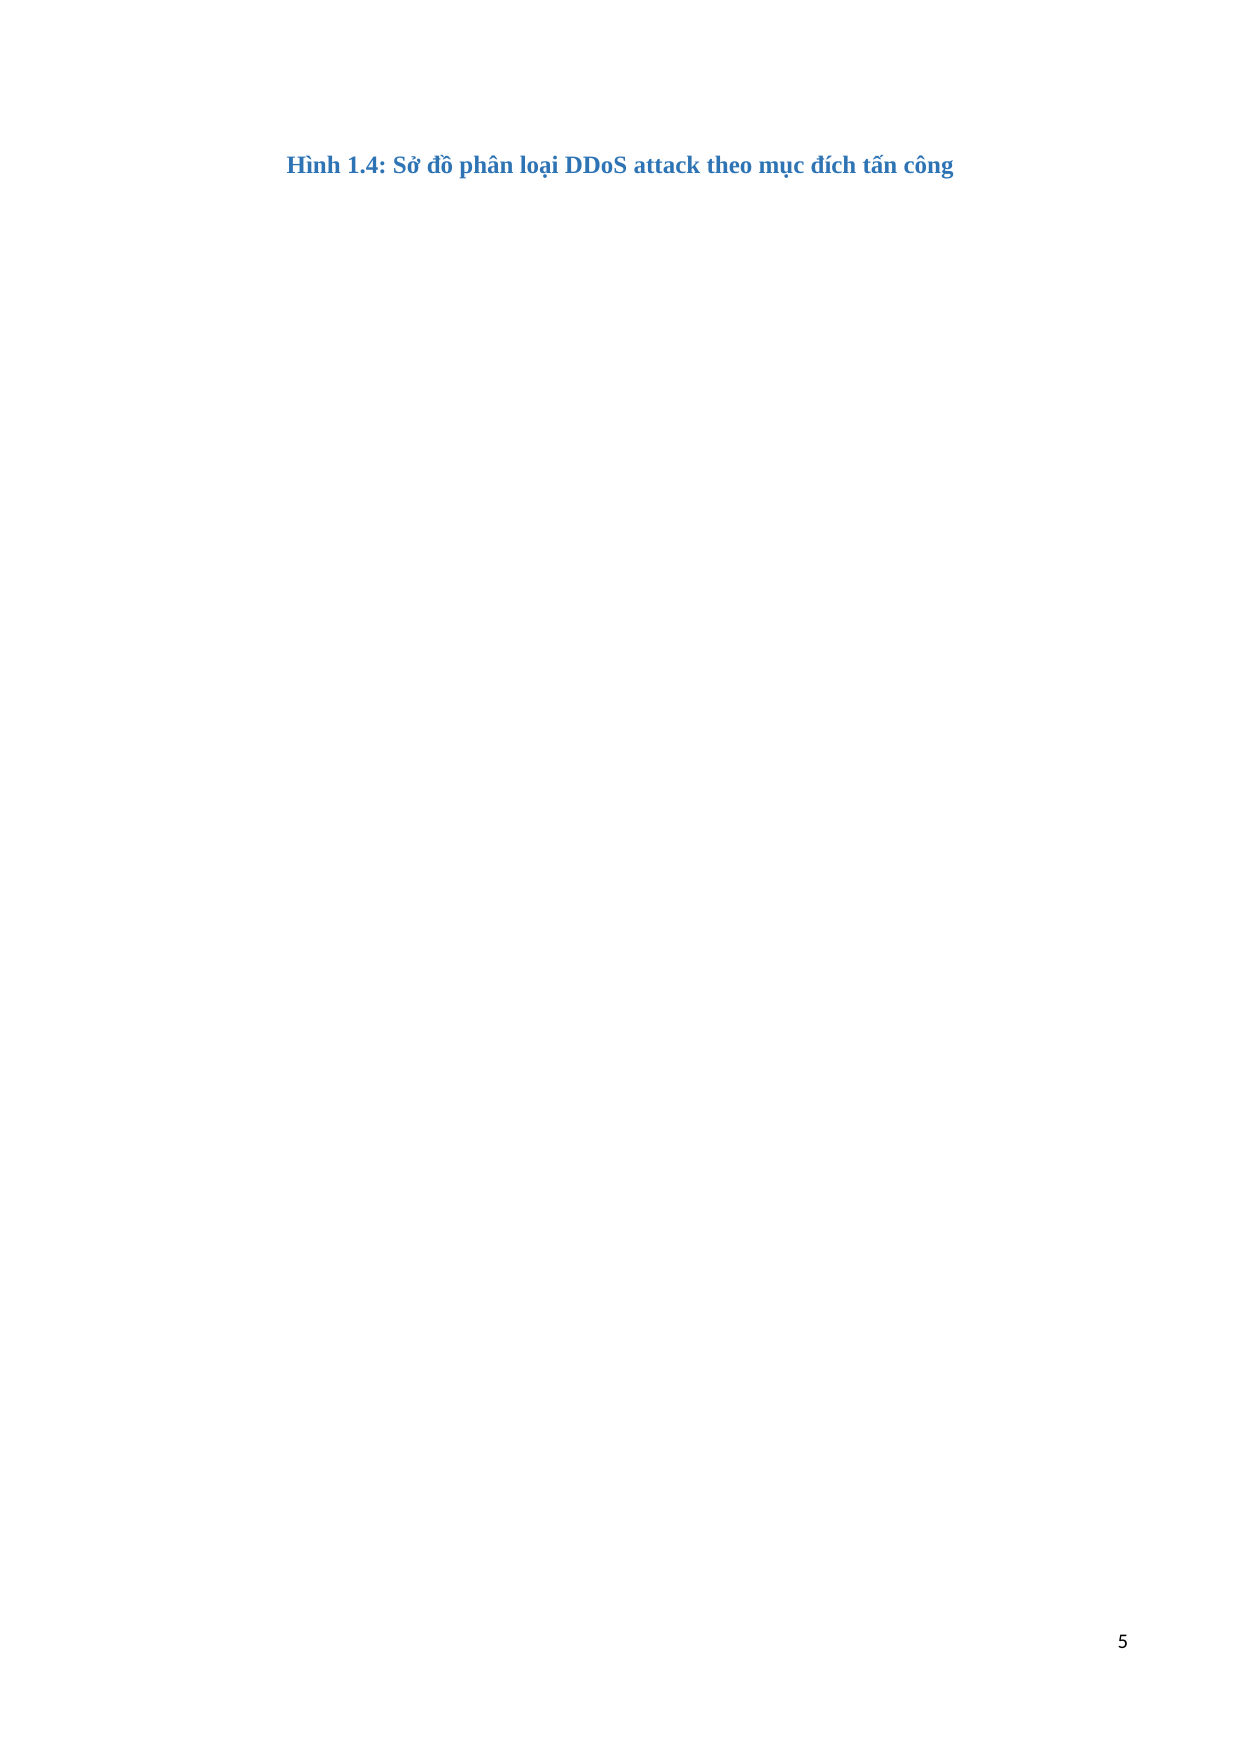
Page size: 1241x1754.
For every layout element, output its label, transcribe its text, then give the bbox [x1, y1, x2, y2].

subtitle Hình 1.4: Sở đồ phân loại DDoS attack theo mục đích tấn công [112, 150, 1128, 179]
